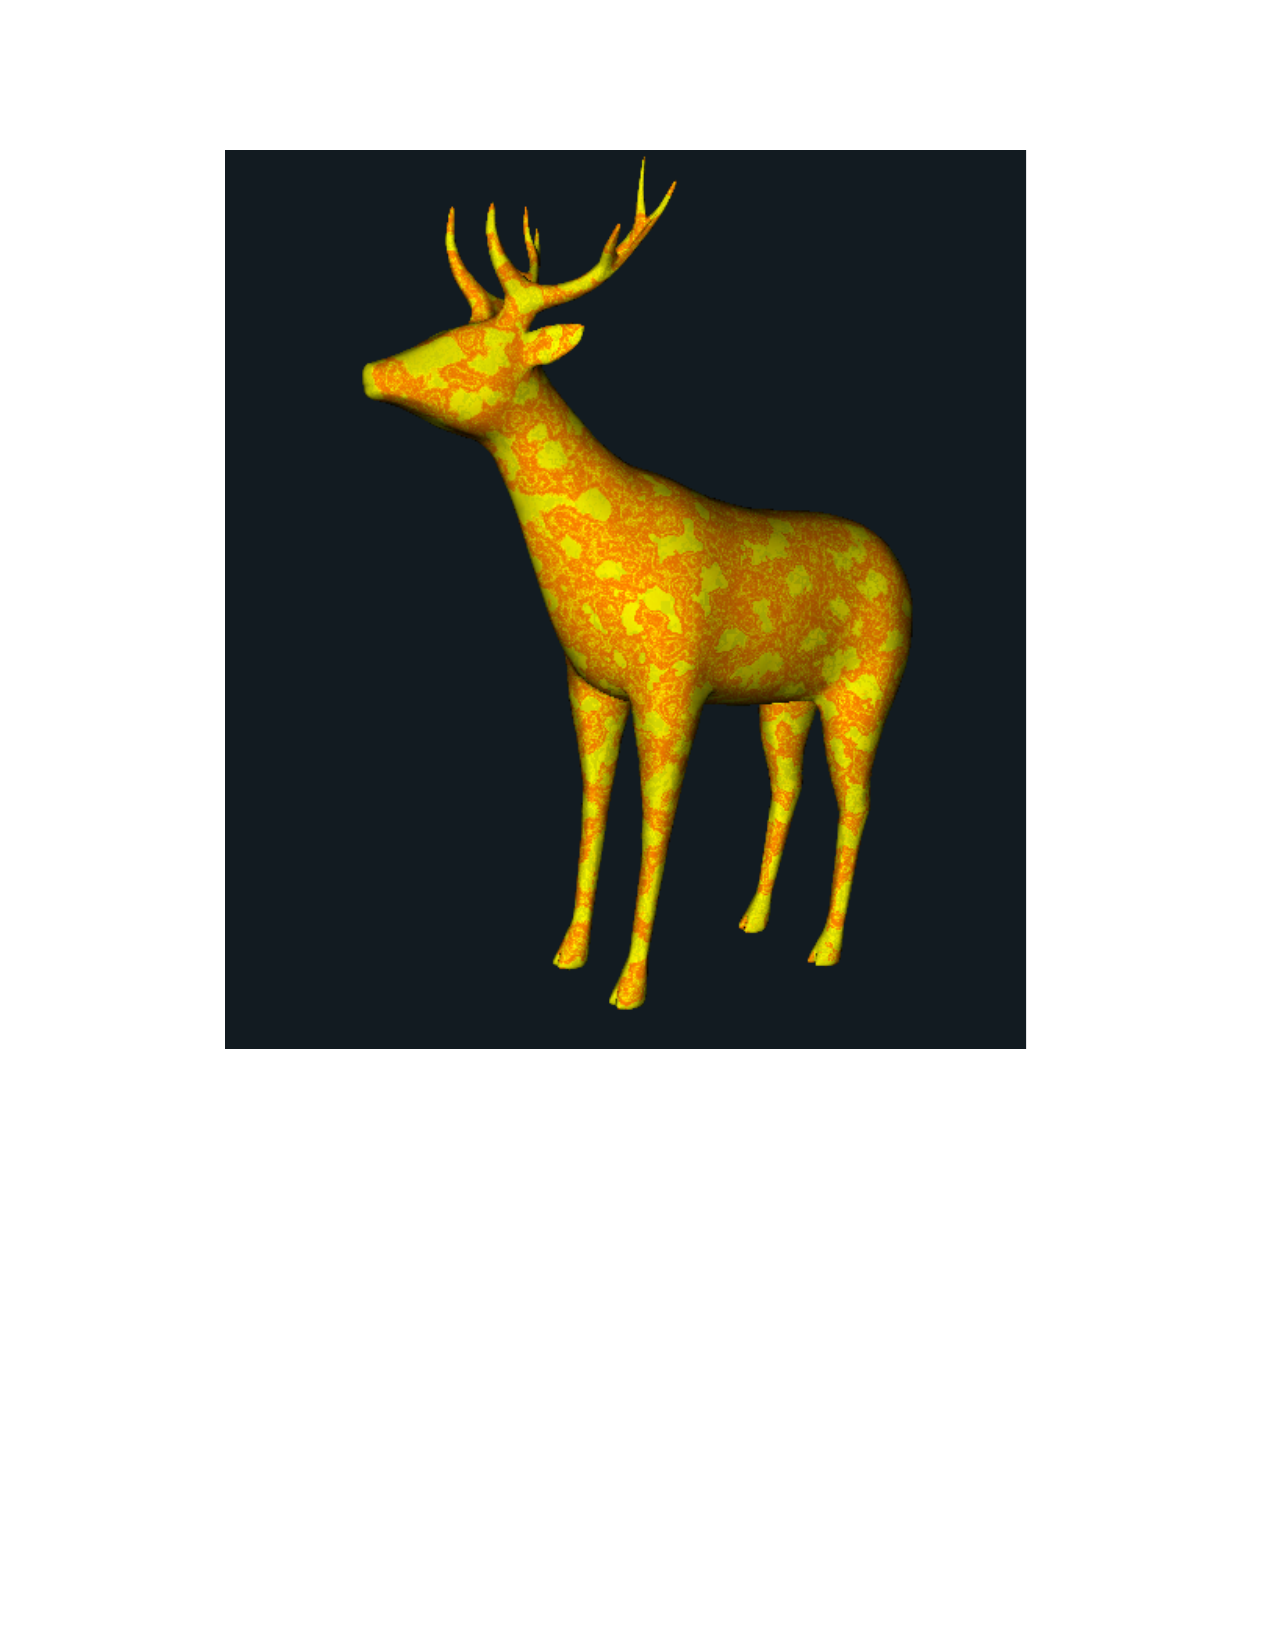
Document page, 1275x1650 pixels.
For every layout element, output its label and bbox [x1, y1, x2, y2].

picture [225, 150, 1027, 1049]
